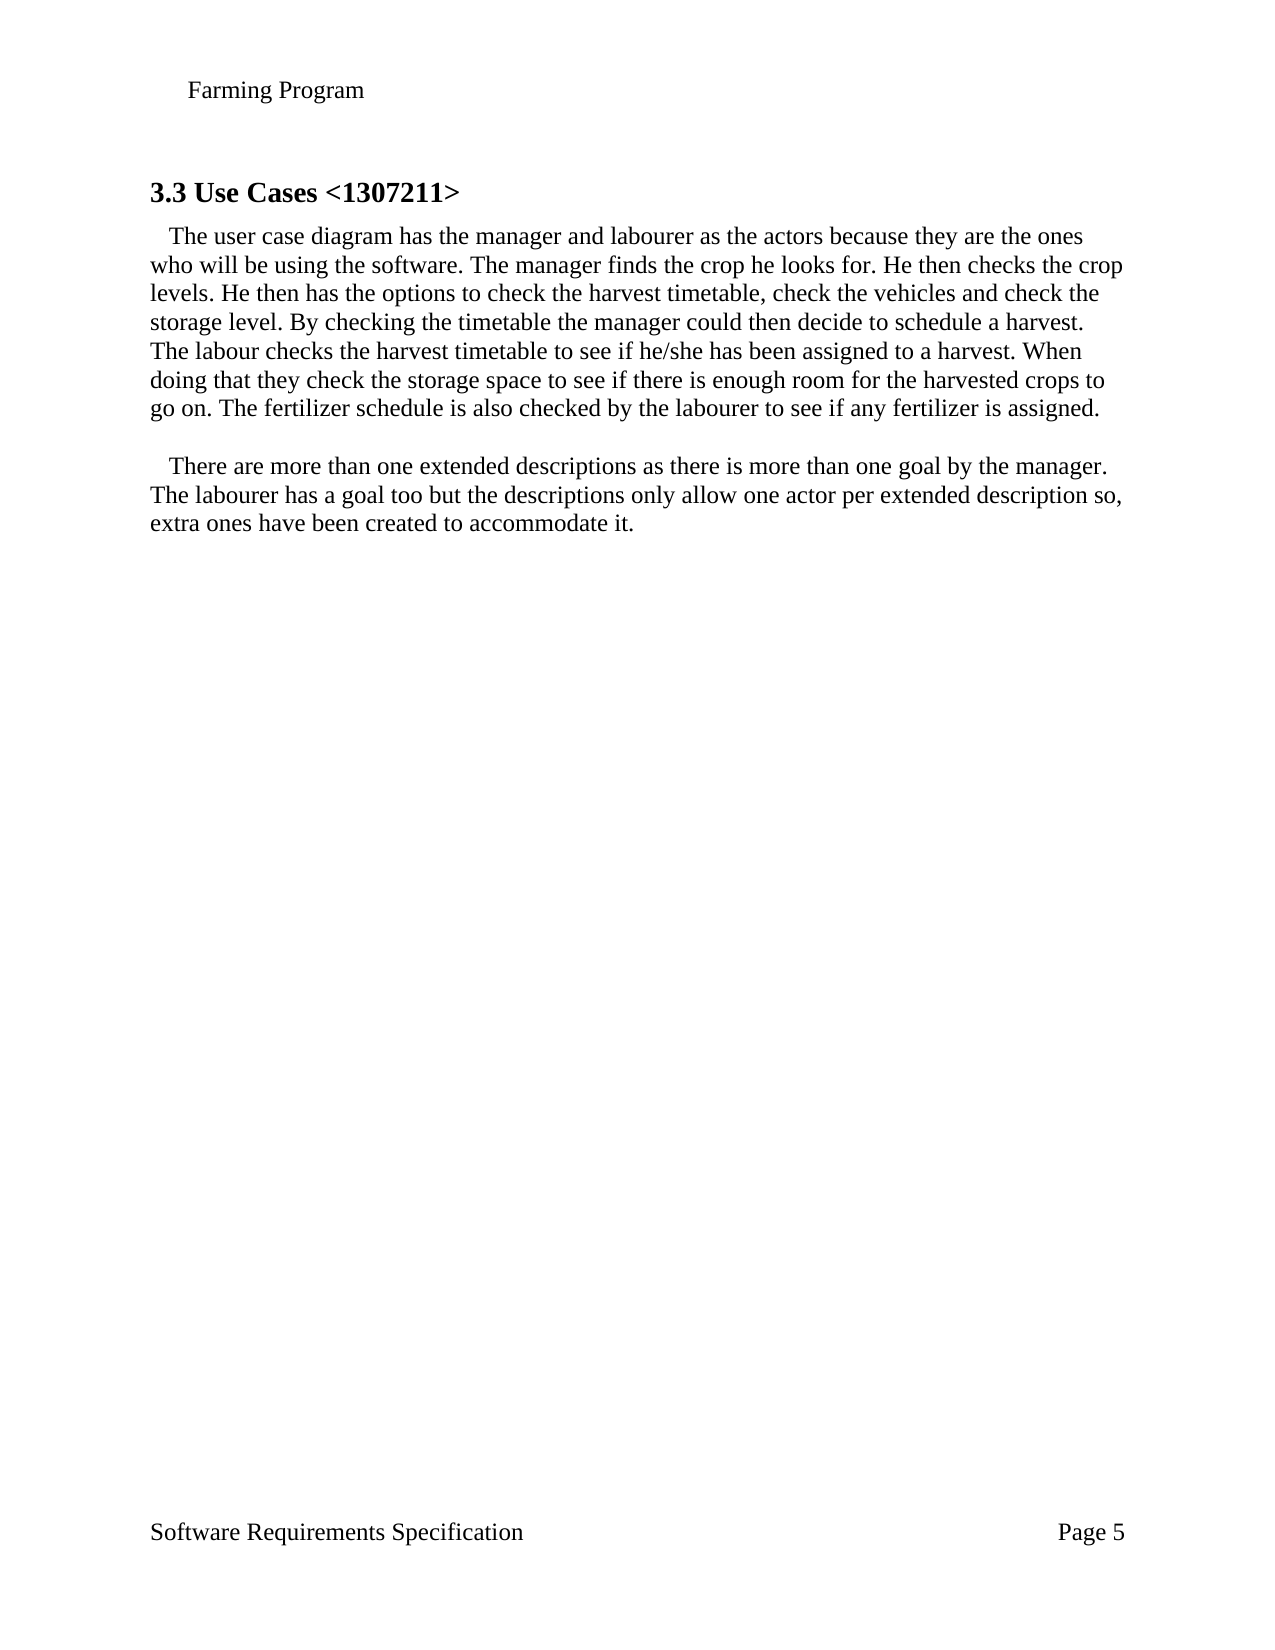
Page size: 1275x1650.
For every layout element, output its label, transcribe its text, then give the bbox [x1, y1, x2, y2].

text The labour checks the harvest timetable to see if he/she has been assigned to a harvest. When doing that they check the storage space to see if there is enough room for the harvested crops to go on. The fertilizer schedule is also checked by the labourer to see if any fertilizer is assigned. [150, 336, 1125, 422]
subtitle 3.3 Use Cases <1307211> [150, 175, 1125, 208]
text The user case diagram has the manager and labourer as the actors because they are the ones who will be using the software. The manager finds the crop he looks for. He then checks the crop levels. He then has the options to check the harvest timetable, check the vehicles and check the storage level. By checking the timetable the manager could then decide to schedule a harvest. [150, 221, 1125, 336]
text There are more than one extended descriptions as there is more than one goal by the manager. The labourer has a goal too but the descriptions only allow one actor per extended description so, extra ones have been created to accommodate it. [150, 451, 1125, 537]
